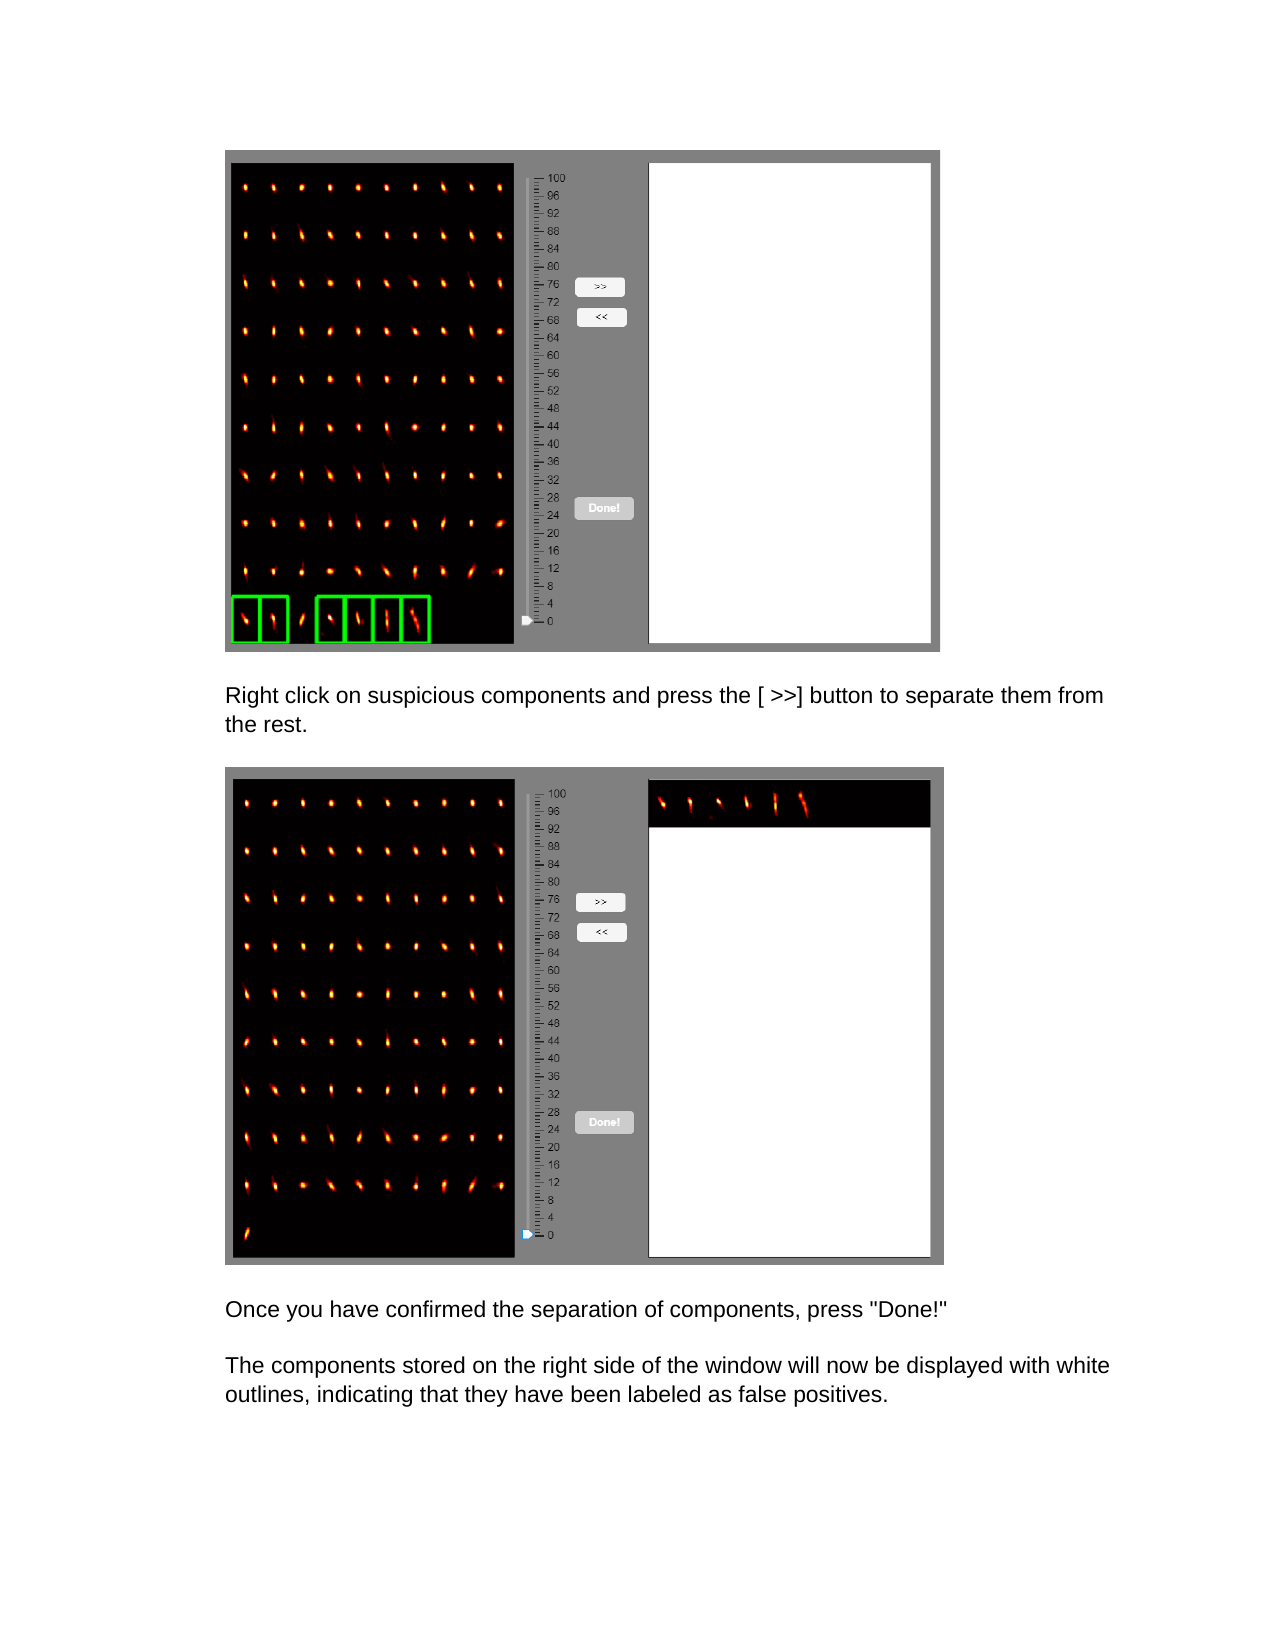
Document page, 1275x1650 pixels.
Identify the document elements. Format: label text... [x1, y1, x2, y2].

list The components stored on the right side of the window will now be displayed with white outlines, indicating that they have been labeled as false positives. [225, 1352, 1125, 1407]
picture [225, 150, 941, 652]
picture [225, 767, 944, 1265]
list Right click on suspicious components and press the [ >>] button to separate them from the rest. [225, 682, 1125, 737]
list Once you have confirmed the separation of components, press "Done!" [225, 1296, 1125, 1322]
